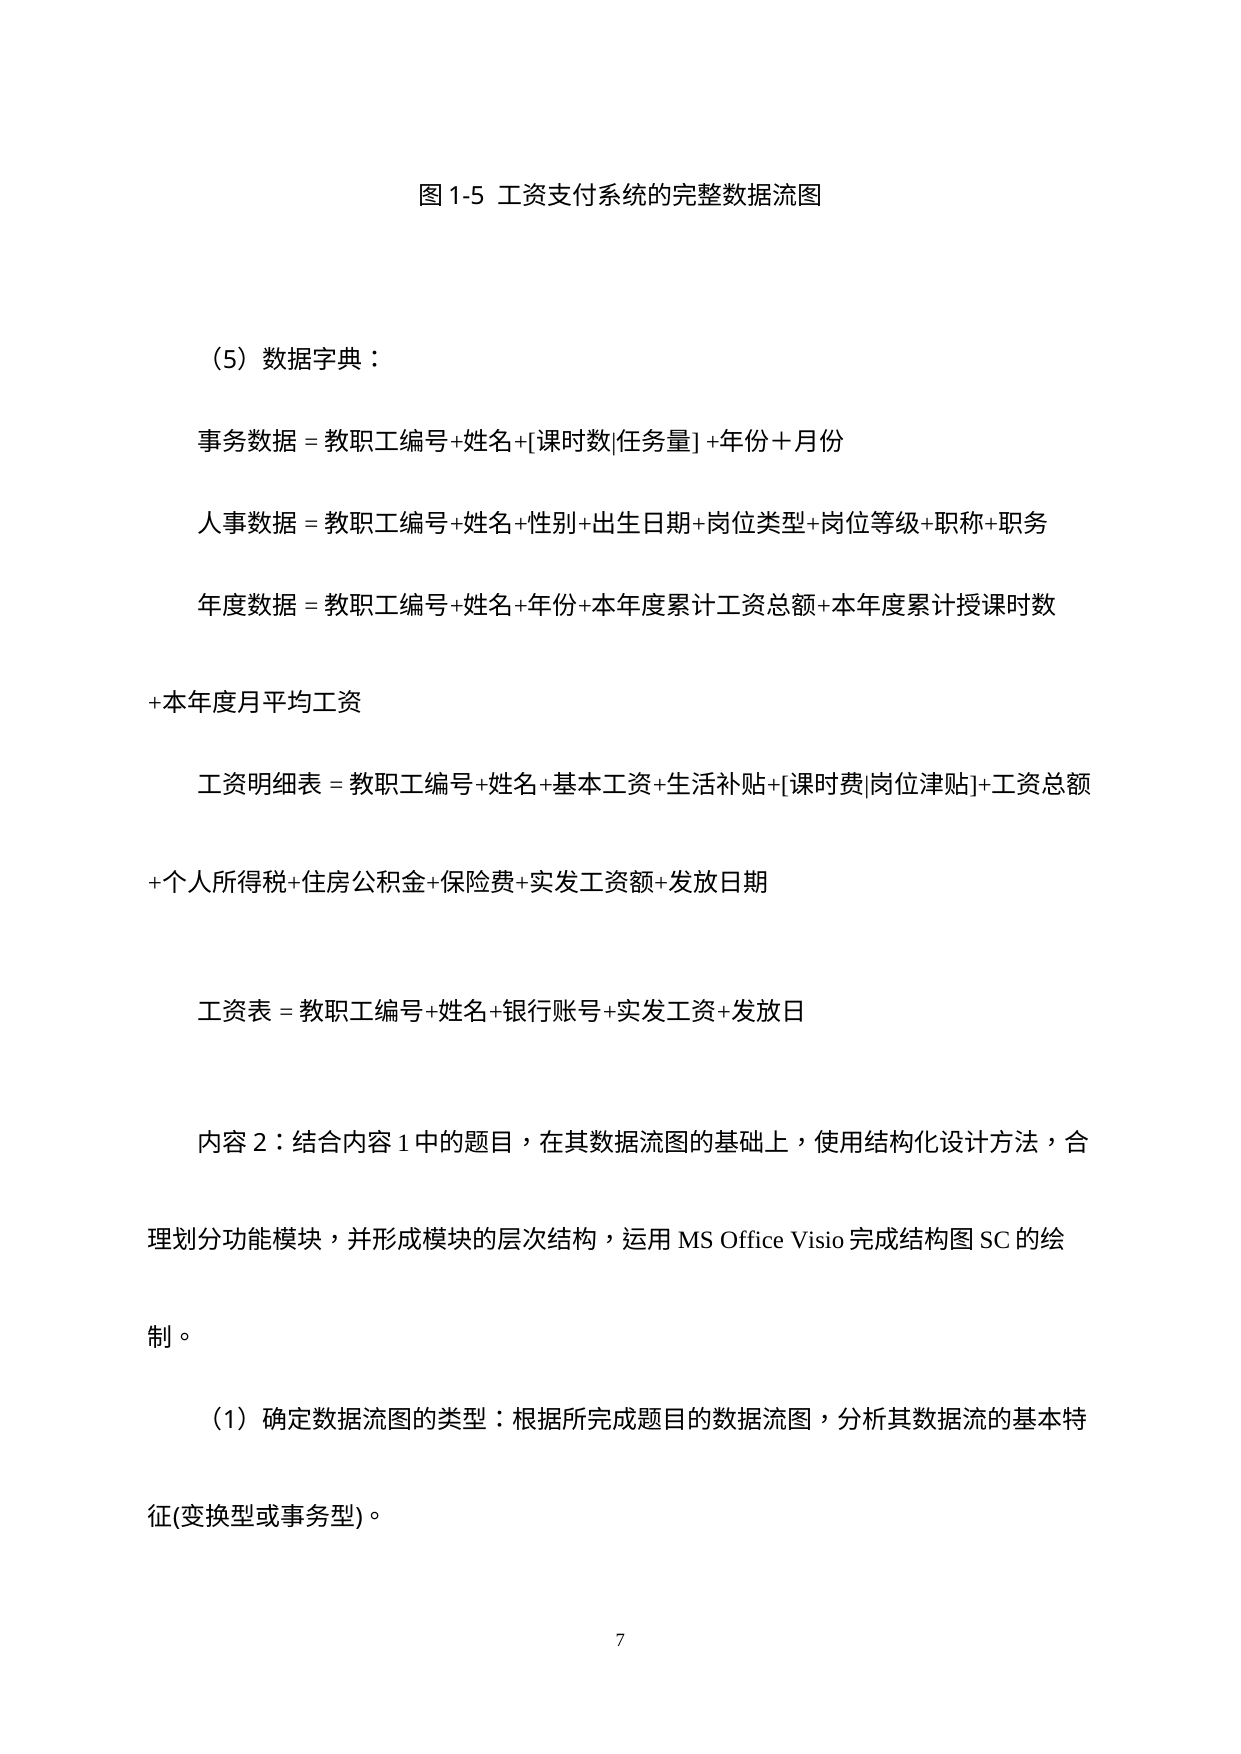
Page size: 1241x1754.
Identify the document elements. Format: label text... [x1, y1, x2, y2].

text 工资明细表 = 教职工编号+姓名+基本工资+生活补贴+[课时费|岗位津贴]+工资总额+个人所得税+住房公积金+保险费+实发工资额+发放日期 [148, 751, 1092, 914]
text 图1-5 工资支付系统的完整数据流图 [148, 162, 1092, 227]
text （1）确定数据流图的类型：根据所完成题目的数据流图，分析其数据流的基本特征(变换型或事务型)。 [148, 1386, 1092, 1549]
text 事务数据 = 教职工编号+姓名+[课时数|任务量] +年份＋月份 [148, 408, 1092, 473]
text 年度数据 = 教职工编号+姓名+年份+本年度累计工资总额+本年度累计授课时数+本年度月平均工资 [148, 572, 1092, 734]
text （5）数据字典： [148, 326, 1092, 391]
text 人事数据 = 教职工编号+姓名+性别+出生日期+岗位类型+岗位等级+职称+职务 [148, 490, 1092, 555]
text 工资表 = 教职工编号+姓名+银行账号+实发工资+发放日 [148, 978, 1092, 1043]
text 内容2：结合内容1中的题目，在其数据流图的基础上，使用结构化设计方法，合理划分功能模块，并形成模块的层次结构，运用MS Office Visio完成结构图SC的绘制。 [148, 1109, 1092, 1369]
